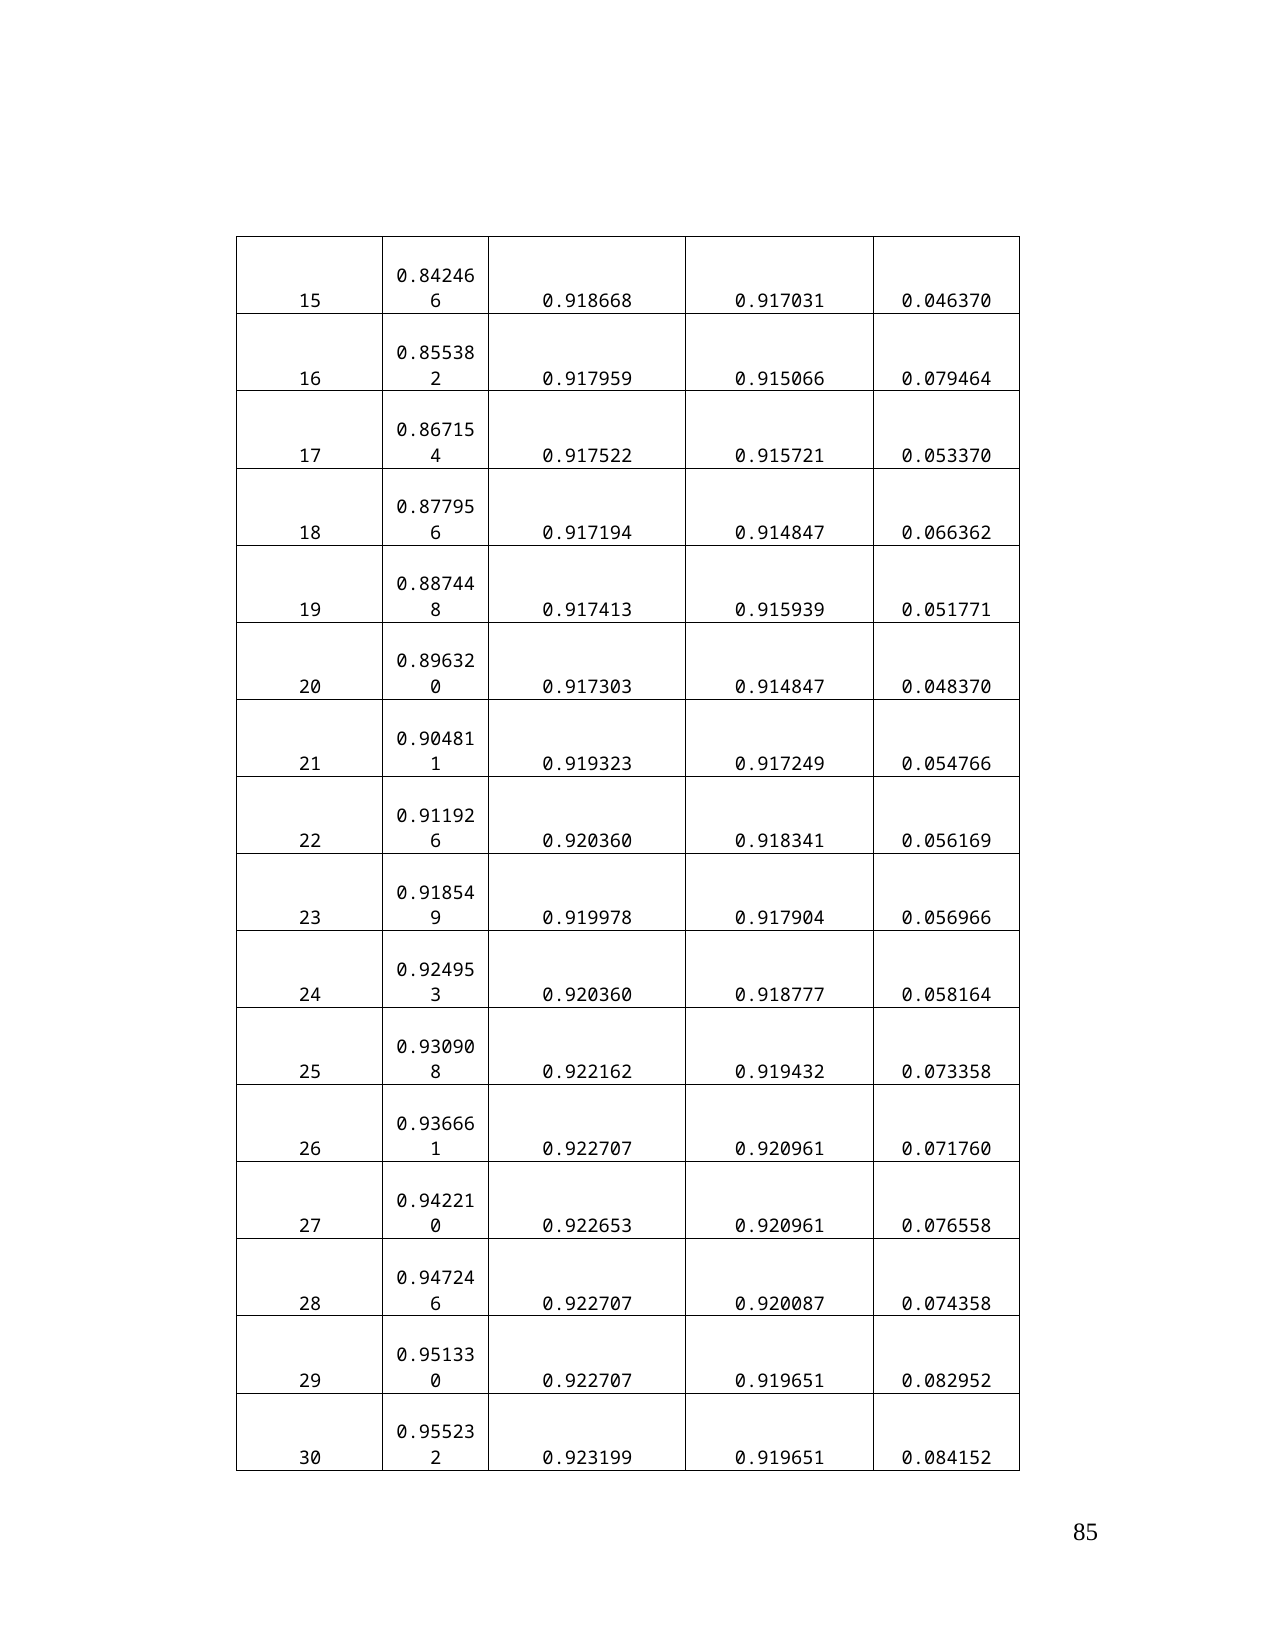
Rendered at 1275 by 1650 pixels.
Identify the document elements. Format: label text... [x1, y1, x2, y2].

table_cell 0.917522 [489, 391, 685, 467]
table_cell 0.919323 [489, 700, 685, 776]
table_cell 0.924953 [383, 931, 488, 1007]
table_cell 0.920360 [489, 931, 685, 1007]
table_cell 0.922707 [489, 1239, 685, 1315]
table_cell 0.947246 [383, 1239, 488, 1315]
table_cell 0.915939 [686, 546, 873, 622]
table_cell 0.074358 [874, 1239, 1019, 1315]
table_cell 0.919651 [686, 1316, 873, 1392]
table_cell 0.919978 [489, 854, 685, 930]
table_cell 0.922707 [489, 1316, 685, 1392]
table_cell 18 [237, 469, 382, 544]
table_cell 0.073358 [874, 1008, 1019, 1084]
table_cell 0.918668 [489, 237, 685, 313]
table_cell 0.076558 [874, 1162, 1019, 1238]
table_cell 0.877956 [383, 469, 488, 544]
table_cell 20 [237, 623, 382, 699]
table_cell 0.917959 [489, 314, 685, 390]
table_cell 0.051771 [874, 546, 1019, 622]
table_cell 0.917413 [489, 546, 685, 622]
table_cell 30 [237, 1394, 382, 1469]
table_cell 0.919651 [686, 1394, 873, 1469]
table_cell 0.053370 [874, 391, 1019, 467]
table_cell 0.066362 [874, 469, 1019, 544]
table_cell 0.918341 [686, 777, 873, 853]
table_cell 0.084152 [874, 1394, 1019, 1469]
table_cell 0.942210 [383, 1162, 488, 1238]
table_cell 15 [237, 237, 382, 313]
table_cell 23 [237, 854, 382, 930]
table_cell 0.920087 [686, 1239, 873, 1315]
table_cell 0.046370 [874, 237, 1019, 313]
table_cell 0.922707 [489, 1085, 685, 1161]
table_cell 0.071760 [874, 1085, 1019, 1161]
table_cell 0.914847 [686, 623, 873, 699]
table_cell 25 [237, 1008, 382, 1084]
table_cell 0.058164 [874, 931, 1019, 1007]
table_cell 0.904811 [383, 700, 488, 776]
table_cell 0.917031 [686, 237, 873, 313]
table_cell 0.855382 [383, 314, 488, 390]
table_cell 0.922162 [489, 1008, 685, 1084]
table_cell 16 [237, 314, 382, 390]
table_cell 27 [237, 1162, 382, 1238]
table_cell 0.919432 [686, 1008, 873, 1084]
table_cell 0.079464 [874, 314, 1019, 390]
table_cell 29 [237, 1316, 382, 1392]
table_cell 22 [237, 777, 382, 853]
table_cell 28 [237, 1239, 382, 1315]
table_cell 0.867154 [383, 391, 488, 467]
table_cell 0.917249 [686, 700, 873, 776]
table_cell 0.923199 [489, 1394, 685, 1469]
table_cell 0.896320 [383, 623, 488, 699]
table_cell 21 [237, 700, 382, 776]
table_cell 0.922653 [489, 1162, 685, 1238]
table_cell 19 [237, 546, 382, 622]
table_cell 0.918549 [383, 854, 488, 930]
table_cell 0.920961 [686, 1162, 873, 1238]
table_cell 0.082952 [874, 1316, 1019, 1392]
table_cell 0.918777 [686, 931, 873, 1007]
table_cell 0.054766 [874, 700, 1019, 776]
table_cell 0.048370 [874, 623, 1019, 699]
table_cell 0.056169 [874, 777, 1019, 853]
table_cell 0.887448 [383, 546, 488, 622]
table_cell 0.915721 [686, 391, 873, 467]
table_cell 0.920961 [686, 1085, 873, 1161]
table_cell 0.936661 [383, 1085, 488, 1161]
table_cell 26 [237, 1085, 382, 1161]
table_cell 0.955232 [383, 1394, 488, 1469]
table_cell 0.911926 [383, 777, 488, 853]
table_cell 0.056966 [874, 854, 1019, 930]
table_cell 0.915066 [686, 314, 873, 390]
table_cell 0.842466 [383, 237, 488, 313]
table_cell 0.917194 [489, 469, 685, 544]
table_cell 24 [237, 931, 382, 1007]
table_cell 17 [237, 391, 382, 467]
table_cell 0.920360 [489, 777, 685, 853]
table_cell 0.951330 [383, 1316, 488, 1392]
table_cell 0.917303 [489, 623, 685, 699]
table_cell 0.914847 [686, 469, 873, 544]
table_cell 0.917904 [686, 854, 873, 930]
table_cell 0.930908 [383, 1008, 488, 1084]
